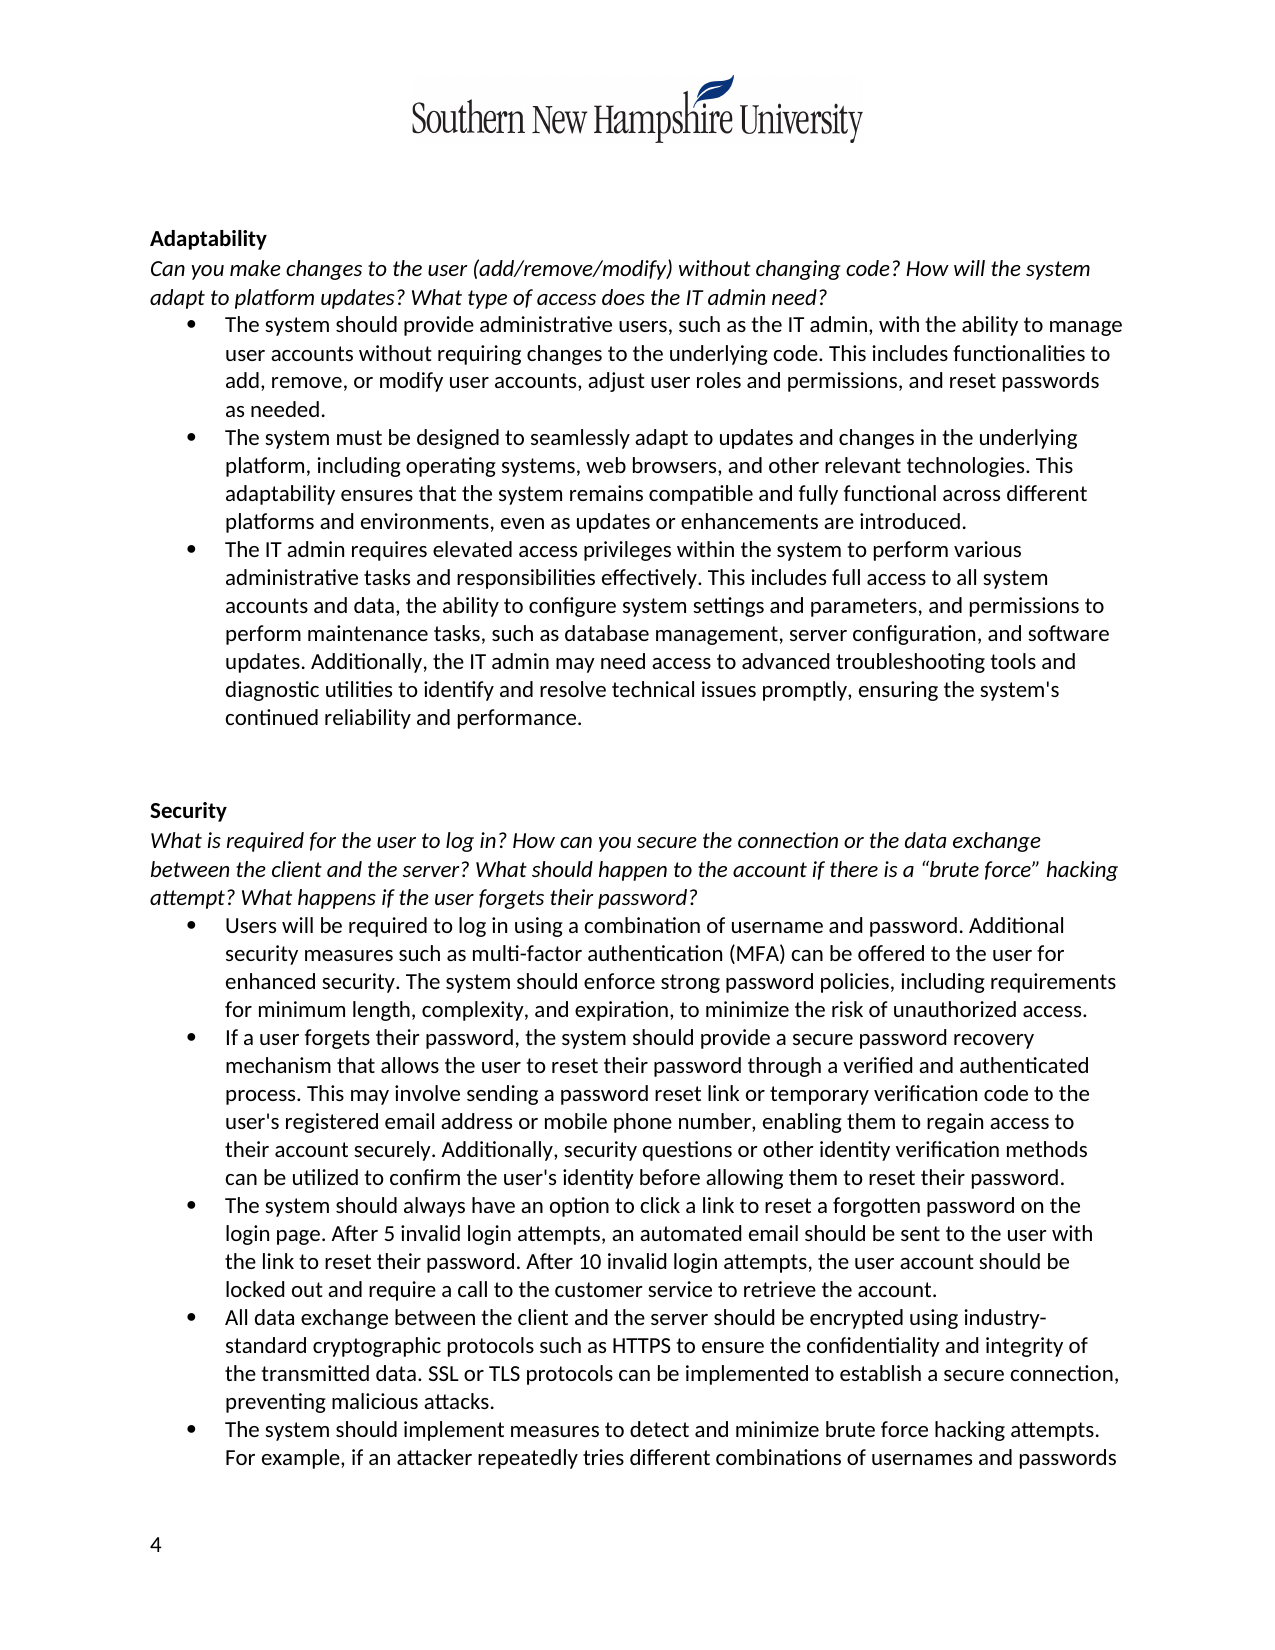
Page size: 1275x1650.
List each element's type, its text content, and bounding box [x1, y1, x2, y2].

list The system should always have an option to click a link to reset a forgotten password on the login page. After 5 invalid login attempts, an automated email should be sent to the user with the link to reset their password. After 10 invalid login attempts, the user account should be locked out and require a call to the customer service to retrieve the account. [187, 1191, 1125, 1303]
subtitle Adaptability [150, 224, 1125, 252]
list If a user forgets their password, the system should provide a secure password recovery mechanism that allows the user to reset their password through a verified and authenticated process. This may involve sending a password reset link or temporary verification code to the user's registered email address or mobile phone number, enabling them to regain access to their account securely. Additionally, security questions or other identity verification methods can be utilized to confirm the user's identity before allowing them to reset their password. [187, 1023, 1125, 1191]
text What is required for the user to log in? How can you secure the connection or the data exchange between the client and the server? What should happen to the account if there is a “brute force” hacking attempt? What happens if the user forgets their password? [150, 827, 1125, 911]
picture [412, 75, 863, 143]
list The system should provide administrative users, such as the IT admin, with the ability to manage user accounts without requiring changes to the underlying code. This includes functionalities to add, remove, or modify user accounts, adjust user roles and permissions, and reset passwords as needed. [187, 311, 1125, 423]
text Can you make changes to the user (add/remove/modify) without changing code? How will the system adapt to platform updates? What type of access does the IT admin need? [150, 254, 1125, 311]
list Users will be required to log in using a combination of username and password. Additional security measures such as multi-factor authentication (MFA) can be offered to the user for enhanced security. The system should enforce strong password policies, including requirements for minimum length, complexity, and expiration, to minimize the risk of unauthorized access. [187, 911, 1125, 1023]
list The system must be designed to seamlessly adapt to updates and changes in the underlying platform, including operating systems, web browsers, and other relevant technologies. This adaptability ensures that the system remains compatible and fully functional across different platforms and environments, even as updates or enhancements are introduced. [187, 423, 1125, 535]
list All data exchange between the client and the server should be encrypted using industry-standard cryptographic protocols such as HTTPS to ensure the confidentiality and integrity of the transmitted data. SSL or TLS protocols can be implemented to establish a secure connection, preventing malicious attacks. [187, 1303, 1125, 1415]
list The IT admin requires elevated access privileges within the system to perform various administrative tasks and responsibilities effectively. This includes full access to all system accounts and data, the ability to configure system settings and parameters, and permissions to perform maintenance tasks, such as database management, server configuration, and software updates. Additionally, the IT admin may need access to advanced troubleshooting tools and diagnostic utilities to identify and resolve technical issues promptly, ensuring the system's continued reliability and performance. [187, 535, 1125, 731]
subtitle Security [150, 796, 1125, 824]
